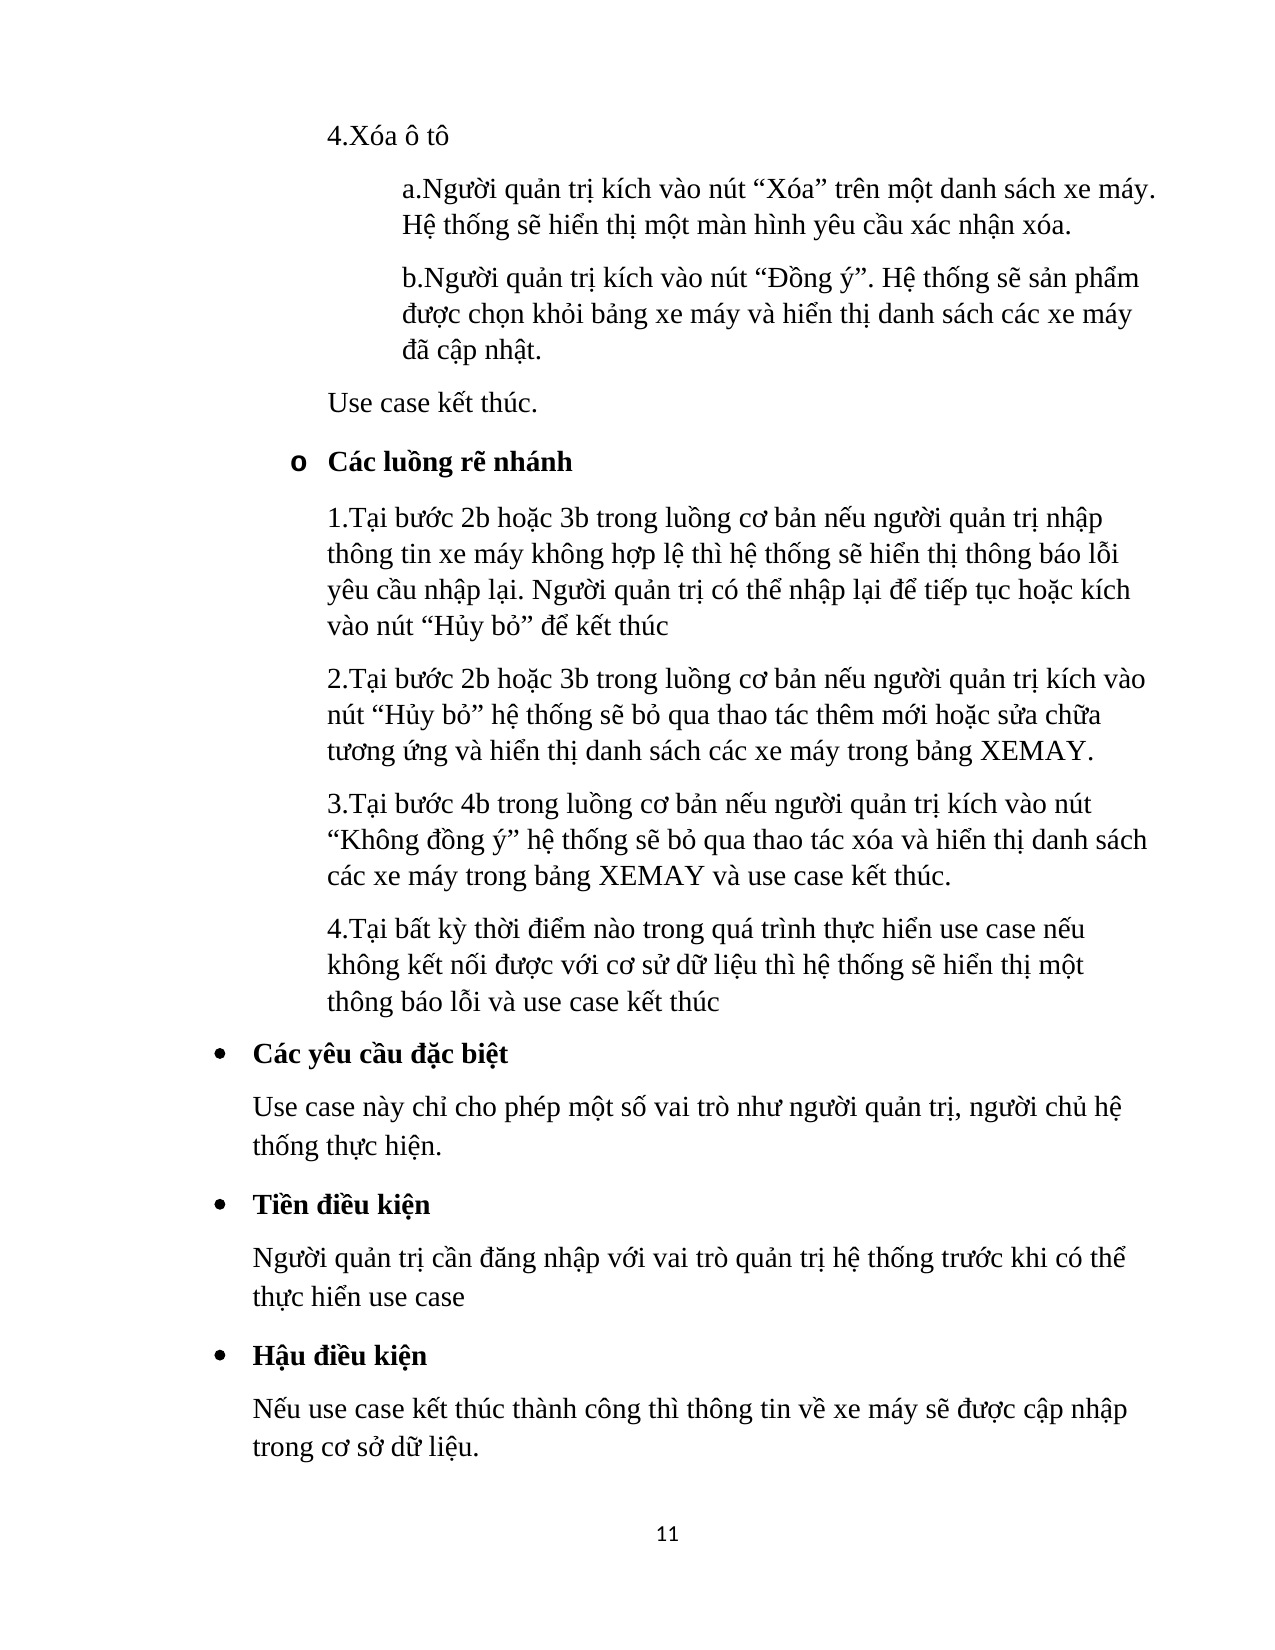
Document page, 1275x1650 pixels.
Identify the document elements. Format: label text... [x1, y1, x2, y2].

text 4.Tại bất kỳ thời điểm nào trong quá trình thực hiển use case nếu không kết nối được với cơ sử dữ liệu thì hệ thống sẽ hiển thị một thông báo lỗi và use case kết thúc [327, 911, 1157, 1017]
text 3.Tại bước 4b trong luồng cơ bản nếu người quản trị kích vào nút “Không đồng ý” hệ thống sẽ bỏ qua thao tác xóa và hiển thị danh sách các xe máy trong bảng XEMAY và use case kết thúc. [327, 786, 1157, 892]
list Tiền điều kiện [215, 1187, 1157, 1221]
list Các luồng rẽ nhánh [290, 444, 1157, 480]
text Use case kết thúc. [252, 385, 1157, 418]
list Các yêu cầu đặc biệt [215, 1036, 1157, 1070]
text 2.Tại bước 2b hoặc 3b trong luồng cơ bản nếu người quản trị kích vào nút “Hủy bỏ” hệ thống sẽ bỏ qua thao tác thêm mới hoặc sửa chữa tương ứng và hiển thị danh sách các xe máy trong bảng XEMAY. [327, 661, 1157, 767]
text Nếu use case kết thúc thành công thì thông tin về xe máy sẽ được cập nhập trong cơ sở dữ liệu. [252, 1391, 1157, 1463]
text 1.Tại bước 2b hoặc 3b trong luồng cơ bản nếu người quản trị nhập thông tin xe máy không hợp lệ thì hệ thống sẽ hiển thị thông báo lỗi yêu cầu nhập lại. Người quản trị có thể nhập lại để tiếp tục hoặc kích vào nút “Hủy bỏ” để kết thúc [327, 500, 1157, 642]
text 4.Xóa ô tô [327, 118, 1157, 152]
text a.Người quản trị kích vào nút “Xóa” trên một danh sách xe máy. Hệ thống sẽ hiển thị một màn hình yêu cầu xác nhận xóa. [402, 171, 1157, 241]
text Use case này chỉ cho phép một số vai trò như người quản trị, người chủ hệ thống thực hiện. [252, 1089, 1157, 1161]
list Hậu điều kiện [215, 1338, 1157, 1372]
text b.Người quản trị kích vào nút “Đồng ý”. Hệ thống sẽ sản phẩm được chọn khỏi bảng xe máy và hiển thị danh sách các xe máy đã cập nhật. [402, 260, 1157, 366]
text Người quản trị cần đăng nhập với vai trò quản trị hệ thống trước khi có thể thực hiển use case [252, 1240, 1157, 1312]
